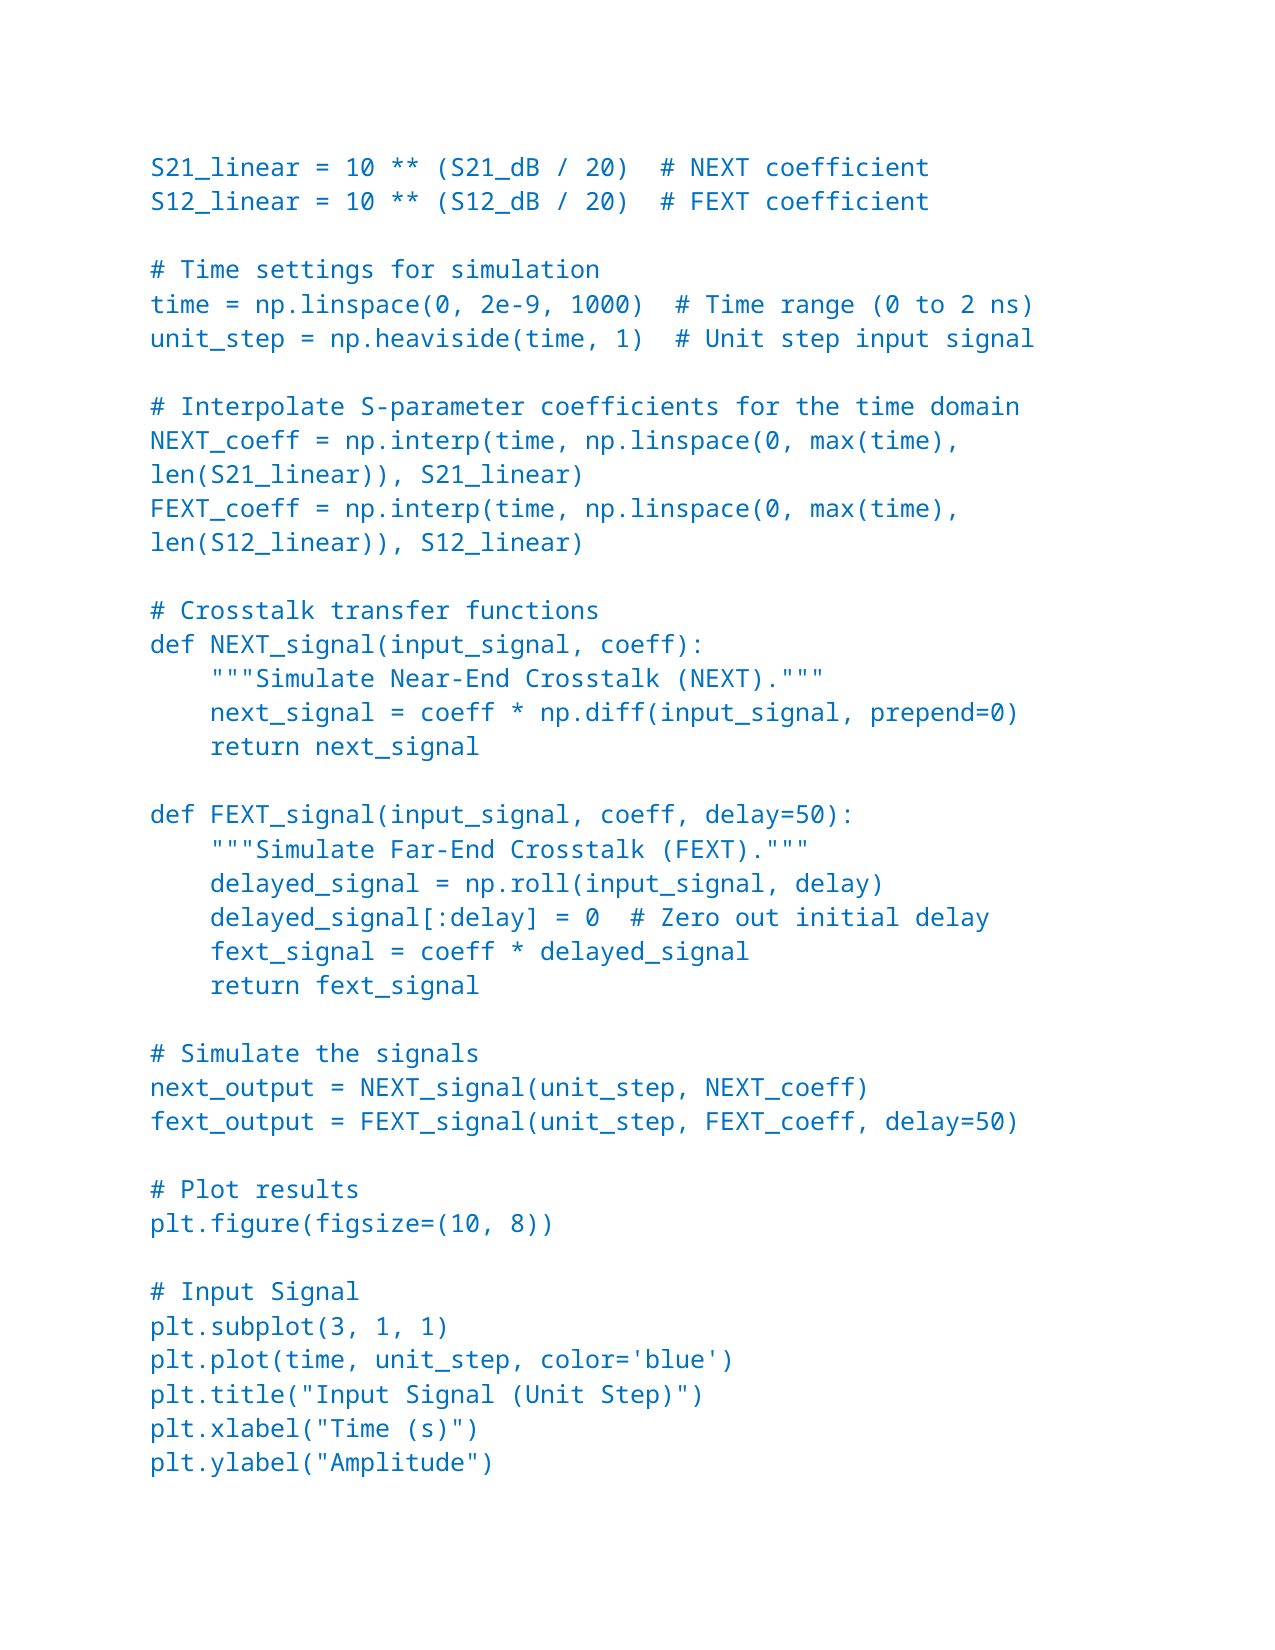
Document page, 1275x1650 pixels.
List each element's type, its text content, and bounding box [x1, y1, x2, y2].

text # Plot results [150, 1172, 1125, 1206]
text S12_linear = 10 ** (S12_dB / 20) # FEXT coefficient [150, 184, 1125, 218]
text S21_linear = 10 ** (S21_dB / 20) # NEXT coefficient [150, 150, 1125, 184]
text delayed_signal = np.roll(input_signal, delay) [150, 865, 1125, 899]
text def NEXT_signal(input_signal, coeff): [150, 627, 1125, 661]
text plt.figure(figsize=(10, 8)) [150, 1206, 1125, 1240]
text NEXT_coeff = np.interp(time, np.linspace(0, max(time), len(S21_linear)), S21_linear) [150, 422, 1125, 491]
text # Interpolate S-parameter coefficients for the time domain [150, 388, 1125, 422]
text FEXT_coeff = np.interp(time, np.linspace(0, max(time), len(S12_linear)), S12_linear) [150, 491, 1125, 559]
text time = np.linspace(0, 2e-9, 1000) # Time range (0 to 2 ns) [150, 286, 1125, 320]
text next_output = NEXT_signal(unit_step, NEXT_coeff) [150, 1070, 1125, 1104]
text next_signal = coeff * np.diff(input_signal, prepend=0) [150, 695, 1125, 729]
text plt.ylabel("Amplitude") [150, 1444, 1125, 1478]
text return next_signal [150, 729, 1125, 763]
text """Simulate Far-End Crosstalk (FEXT).""" [150, 831, 1125, 865]
text """Simulate Near-End Crosstalk (NEXT).""" [150, 661, 1125, 695]
text fext_signal = coeff * delayed_signal [150, 933, 1125, 967]
text delayed_signal[:delay] = 0 # Zero out initial delay [150, 899, 1125, 933]
text def FEXT_signal(input_signal, coeff, delay=50): [150, 797, 1125, 831]
text return fext_signal [150, 967, 1125, 1002]
text plt.title("Input Signal (Unit Step)") [150, 1376, 1125, 1410]
text plt.subplot(3, 1, 1) [150, 1308, 1125, 1342]
text fext_output = FEXT_signal(unit_step, FEXT_coeff, delay=50) [150, 1104, 1125, 1138]
text unit_step = np.heaviside(time, 1) # Unit step input signal [150, 320, 1125, 354]
text # Crosstalk transfer functions [150, 593, 1125, 627]
text # Time settings for simulation [150, 252, 1125, 286]
text plt.xlabel("Time (s)") [150, 1410, 1125, 1444]
text # Input Signal [150, 1274, 1125, 1308]
text plt.plot(time, unit_step, color='blue') [150, 1342, 1125, 1376]
text # Simulate the signals [150, 1036, 1125, 1070]
